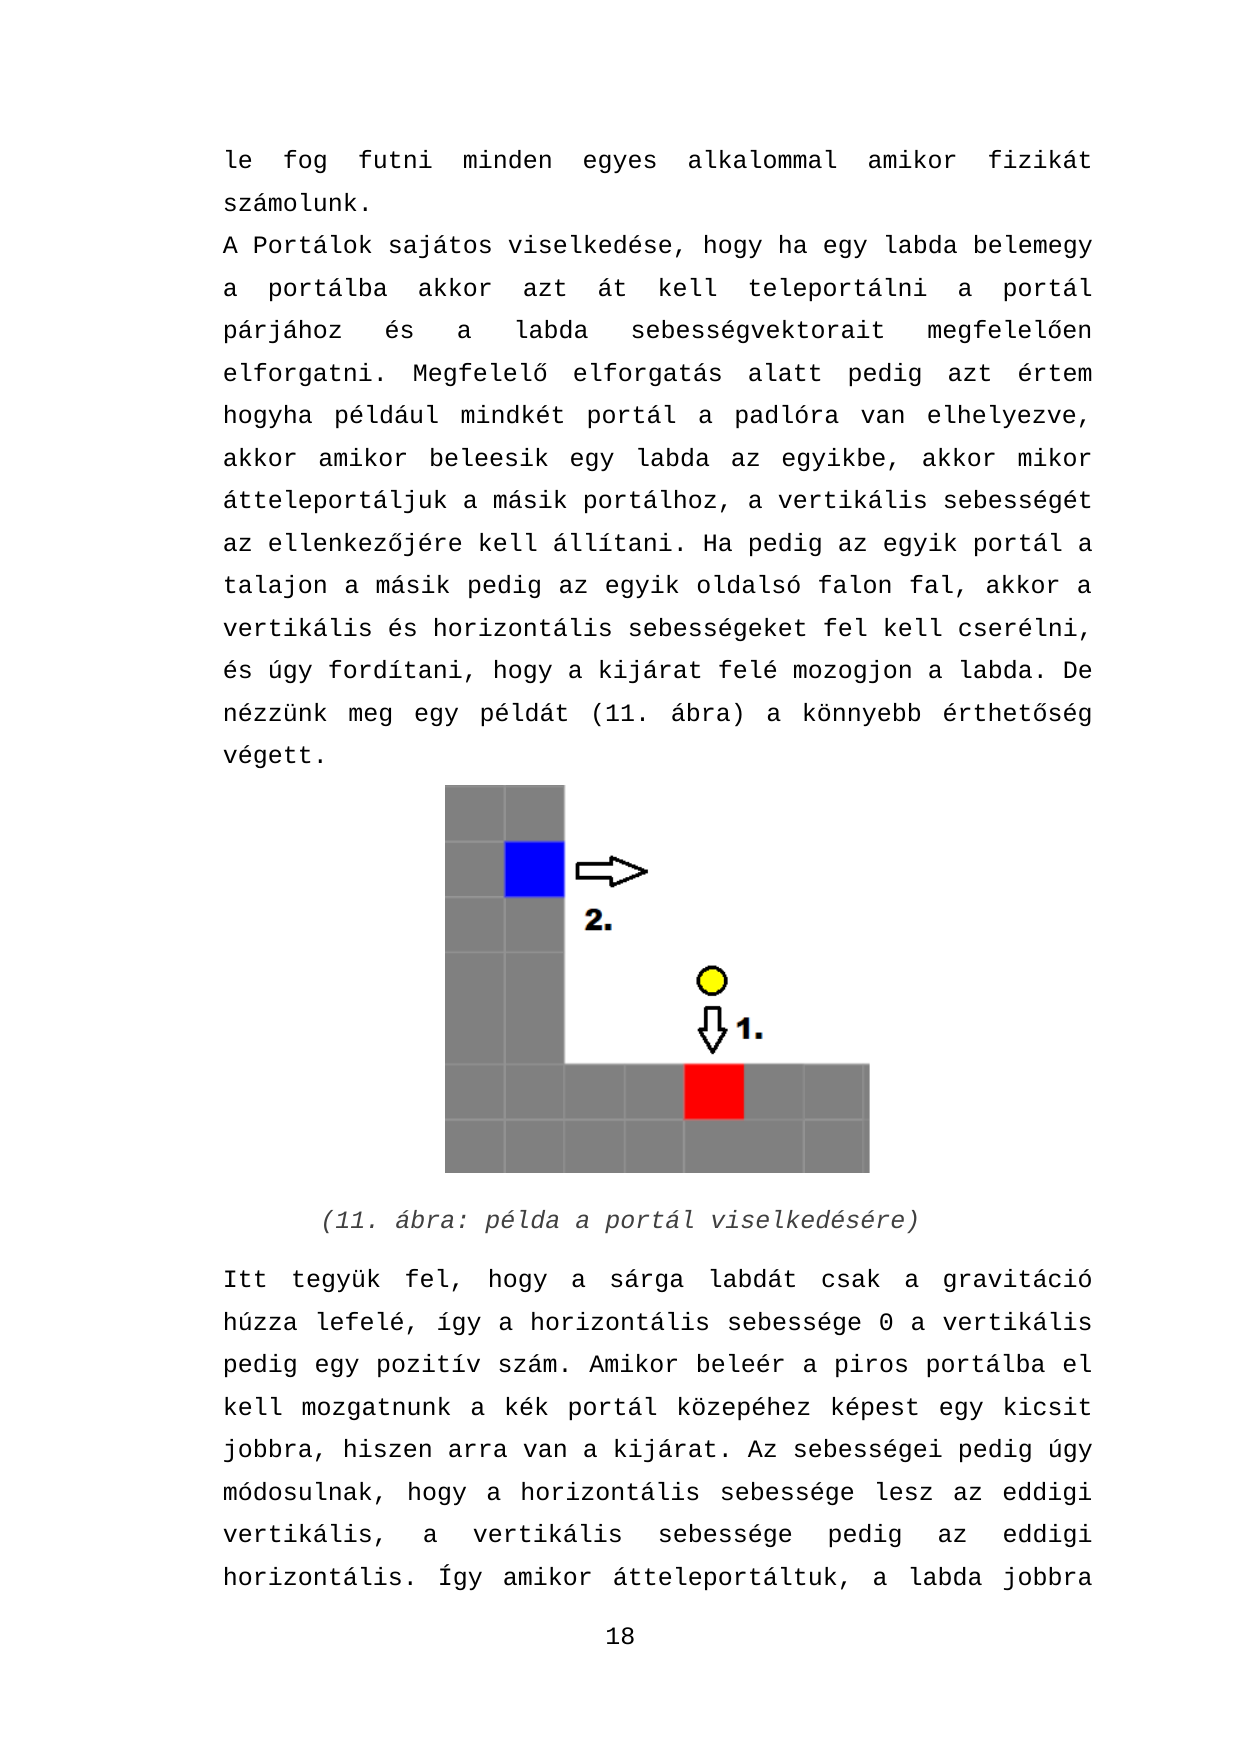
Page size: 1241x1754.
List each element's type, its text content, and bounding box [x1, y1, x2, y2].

list A Portálok sajátos viselkedése, hogy ha egy labda belemegy a portálba akkor azt át kell teleportálni a portál párjához és a labda sebességvektorait megfelelően elforgatni. Megfelelő elforgatás alatt pedig azt értem hogyha például mindkét portál a padlóra van elhelyezve, akkor amikor beleesik egy labda az egyikbe, akkor mikor átteleportáljuk a másik portálhoz, a vertikális sebességét az ellenkezőjére kell állítani. Ha pedig az egyik portál a talajon a másik pedig az egyik oldalsó falon fal, akkor a vertikális és horizontális sebességeket fel kell cserélni, és úgy fordítani, hogy a kijárat felé mozogjon a labda. De nézzünk meg egy példát (11. ábra) a könnyebb érthetőség végett. [223, 233, 1093, 771]
text (11. ábra: példa a portál viselkedésére) [238, 1208, 1003, 1236]
picture [445, 785, 870, 1173]
